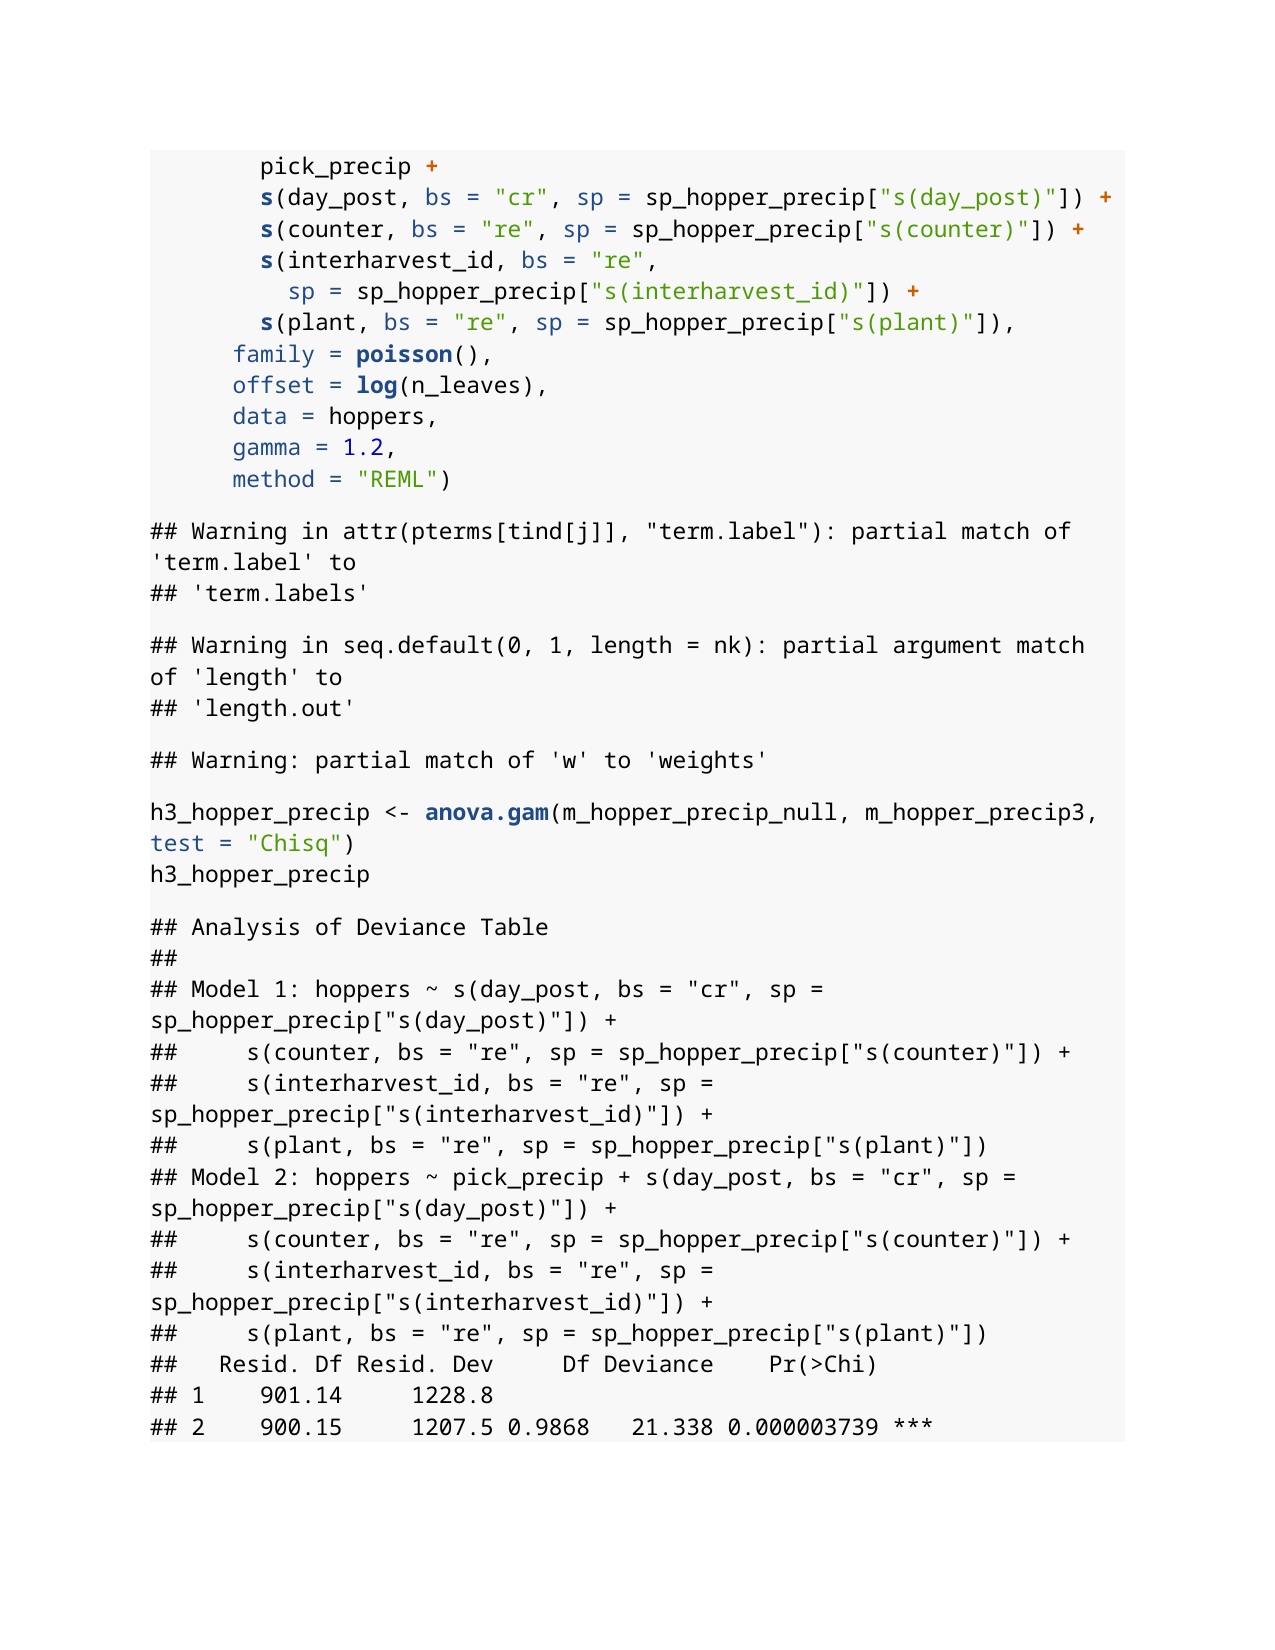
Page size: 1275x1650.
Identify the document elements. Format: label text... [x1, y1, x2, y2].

text ## Warning: partial match of 'w' to 'weights' [150, 744, 1125, 775]
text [150, 910, 1125, 1442]
text ## Warning in attr(pterms[tind[j]], "term.label"): partial match of 'term.label' to ## 'term.labels' [150, 514, 1125, 608]
text ## Warning in seq.default(0, 1, length = nk): partial argument match of 'length' to ## 'length.out' [150, 629, 1125, 723]
text h3_hopper_precip <- anova.gam(m_hopper_precip_null, m_hopper_precip3, test = "Chisq") h3_hopper_precip [356, 796, 1125, 889]
